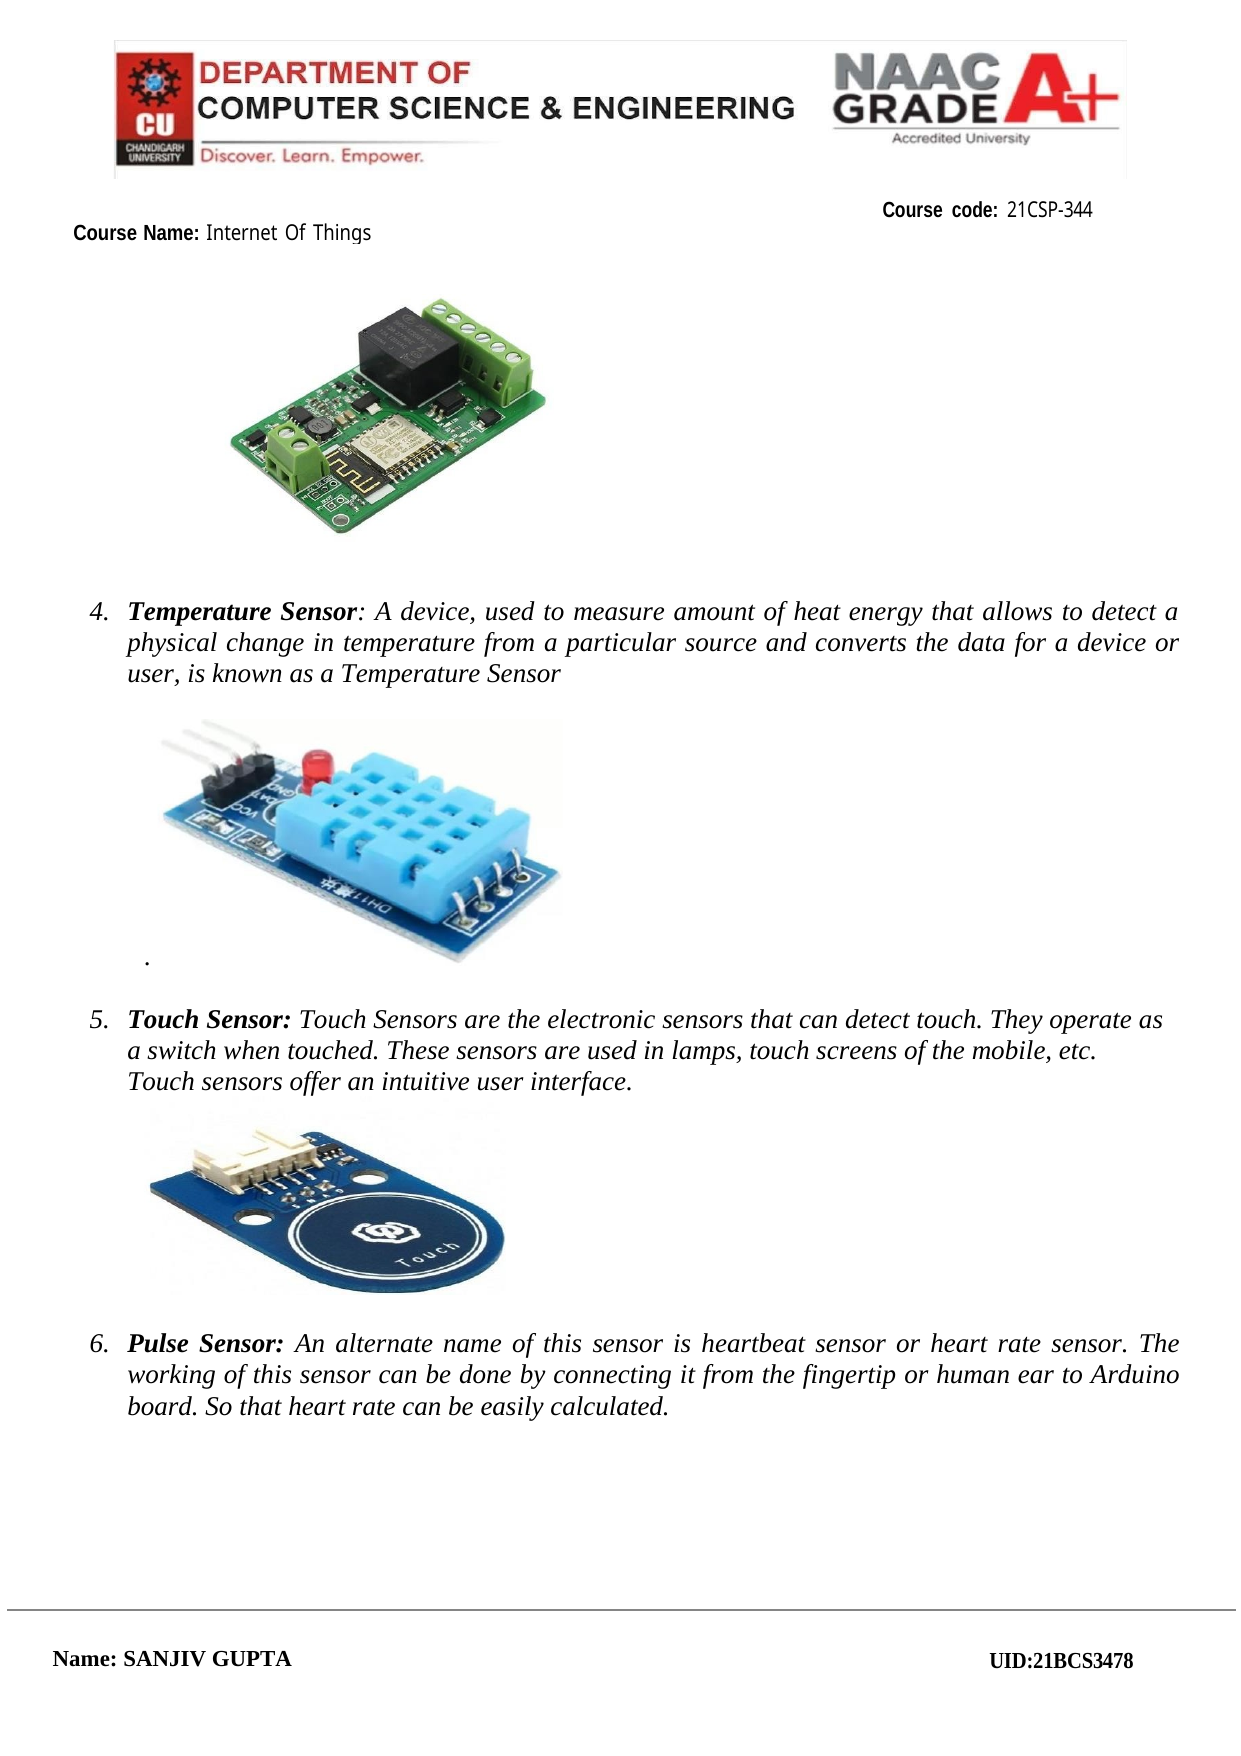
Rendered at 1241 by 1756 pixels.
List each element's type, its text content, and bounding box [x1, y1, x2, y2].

list Touch Sensor: Touch Sensors are the electronic sensors that can detect touch. They operate as a switch when touched. These sensors are used in lamps, touch screens of the mobile, etc. Touch sensors offer an intuitive user interface. [89, 1003, 1166, 1096]
picture [143, 1096, 506, 1295]
picture [157, 719, 563, 966]
picture [113, 40, 1127, 179]
picture [224, 294, 554, 542]
list Temperature Sensor: A device, used to measure amount of heat energy that allows to detect a physical change in temperature from a particular source and converts the data for a device or user, is known as a Temperature Sensor [89, 595, 1181, 688]
list Pulse Sensor: An alternate name of this sensor is heartbeat sensor or heart rate sensor. The working of this sensor can be done by connecting it from the fingertip or human ear to Arduino board. So that heart rate can be easily calculated. [89, 1327, 1181, 1421]
